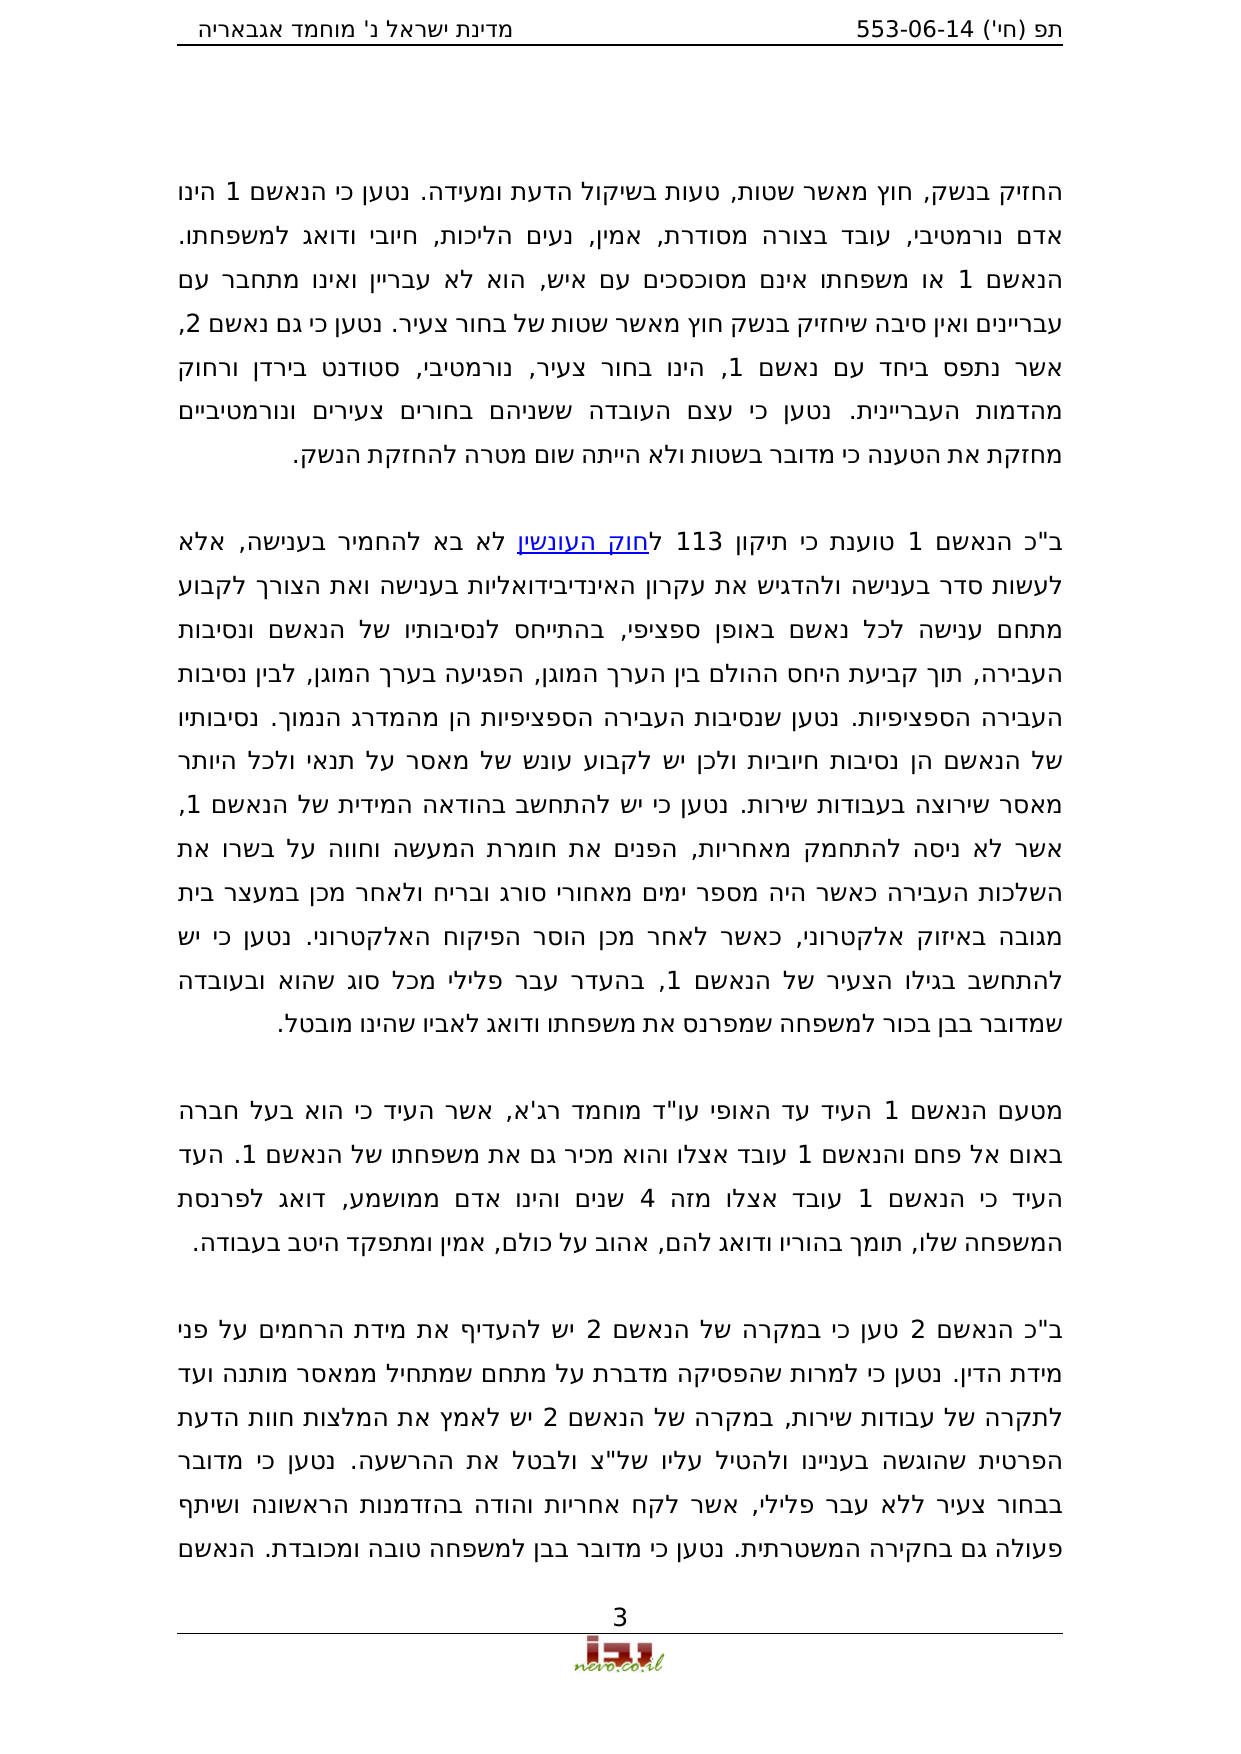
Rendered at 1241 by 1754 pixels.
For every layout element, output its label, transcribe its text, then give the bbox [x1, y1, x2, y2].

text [177, 1315, 1063, 1563]
text ב"כ הנאשם 1 טוענת כי תיקון 113 לחוק העונשין לא בא להחמיר בענישה, אלא לעשות סדר בענישה ולהדגיש את עקרון האינדיבידואליות בענישה ואת הצורך לקבוע מתחם ענישה לכל נאשם באופן ספציפי, בהתייחס לנסיבותיו של הנאשם ונסיבות העבירה, תוך קביעת היחס ההולם בין הערך המוגן, הפגיעה בערך המוגן, לבין נסיבות העבירה הספציפיות. נטען שנסיבות העבירה הספציפיות הן מהמדרג הנמוך. נסיבותיו של הנאשם הן נסיבות חיוביות ולכן יש לקבוע עונש של מאסר על תנאי ולכל היותר מאסר שירוצה בעבודות שירות. נטען כי יש להתחשב בהודאה המידית של הנאשם 1, אשר לא ניסה להתחמק מאחריות, הפנים את חומרת המעשה וחווה על בשרו את השלכות העבירה כאשר היה מספר ימים מאחורי סורג ובריח ולאחר מכן במעצר בית מגובה באיזוק אלקטרוני, כאשר לאחר מכן הוסר הפיקוח האלקטרוני. נטען כי יש להתחשב בגילו הצעיר של הנאשם 1, בהעדר עבר פלילי מכל סוג שהוא ובעובדה שמדובר בבן בכור למשפחה שמפרנס את משפחתו ודואג לאביו שהינו מובטל. [177, 527, 1063, 1039]
text מטעם הנאשם 1 העיד עד האופי עו"ד מוחמד רג'א, אשר העיד כי הוא בעל חברה באום אל פחם והנאשם 1 עובד אצלו והוא מכיר גם את משפחתו של הנאשם 1. העד העיד כי הנאשם 1 עובד אצלו מזה 4 שנים והינו אדם ממושמע, דואג לפרנסת המשפחה שלו, תומך בהוריו ודואג להם, אהוב על כולם, אמין ומתפקד היטב בעבודה. [177, 1097, 1063, 1257]
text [177, 177, 1063, 469]
picture [574, 1635, 666, 1673]
